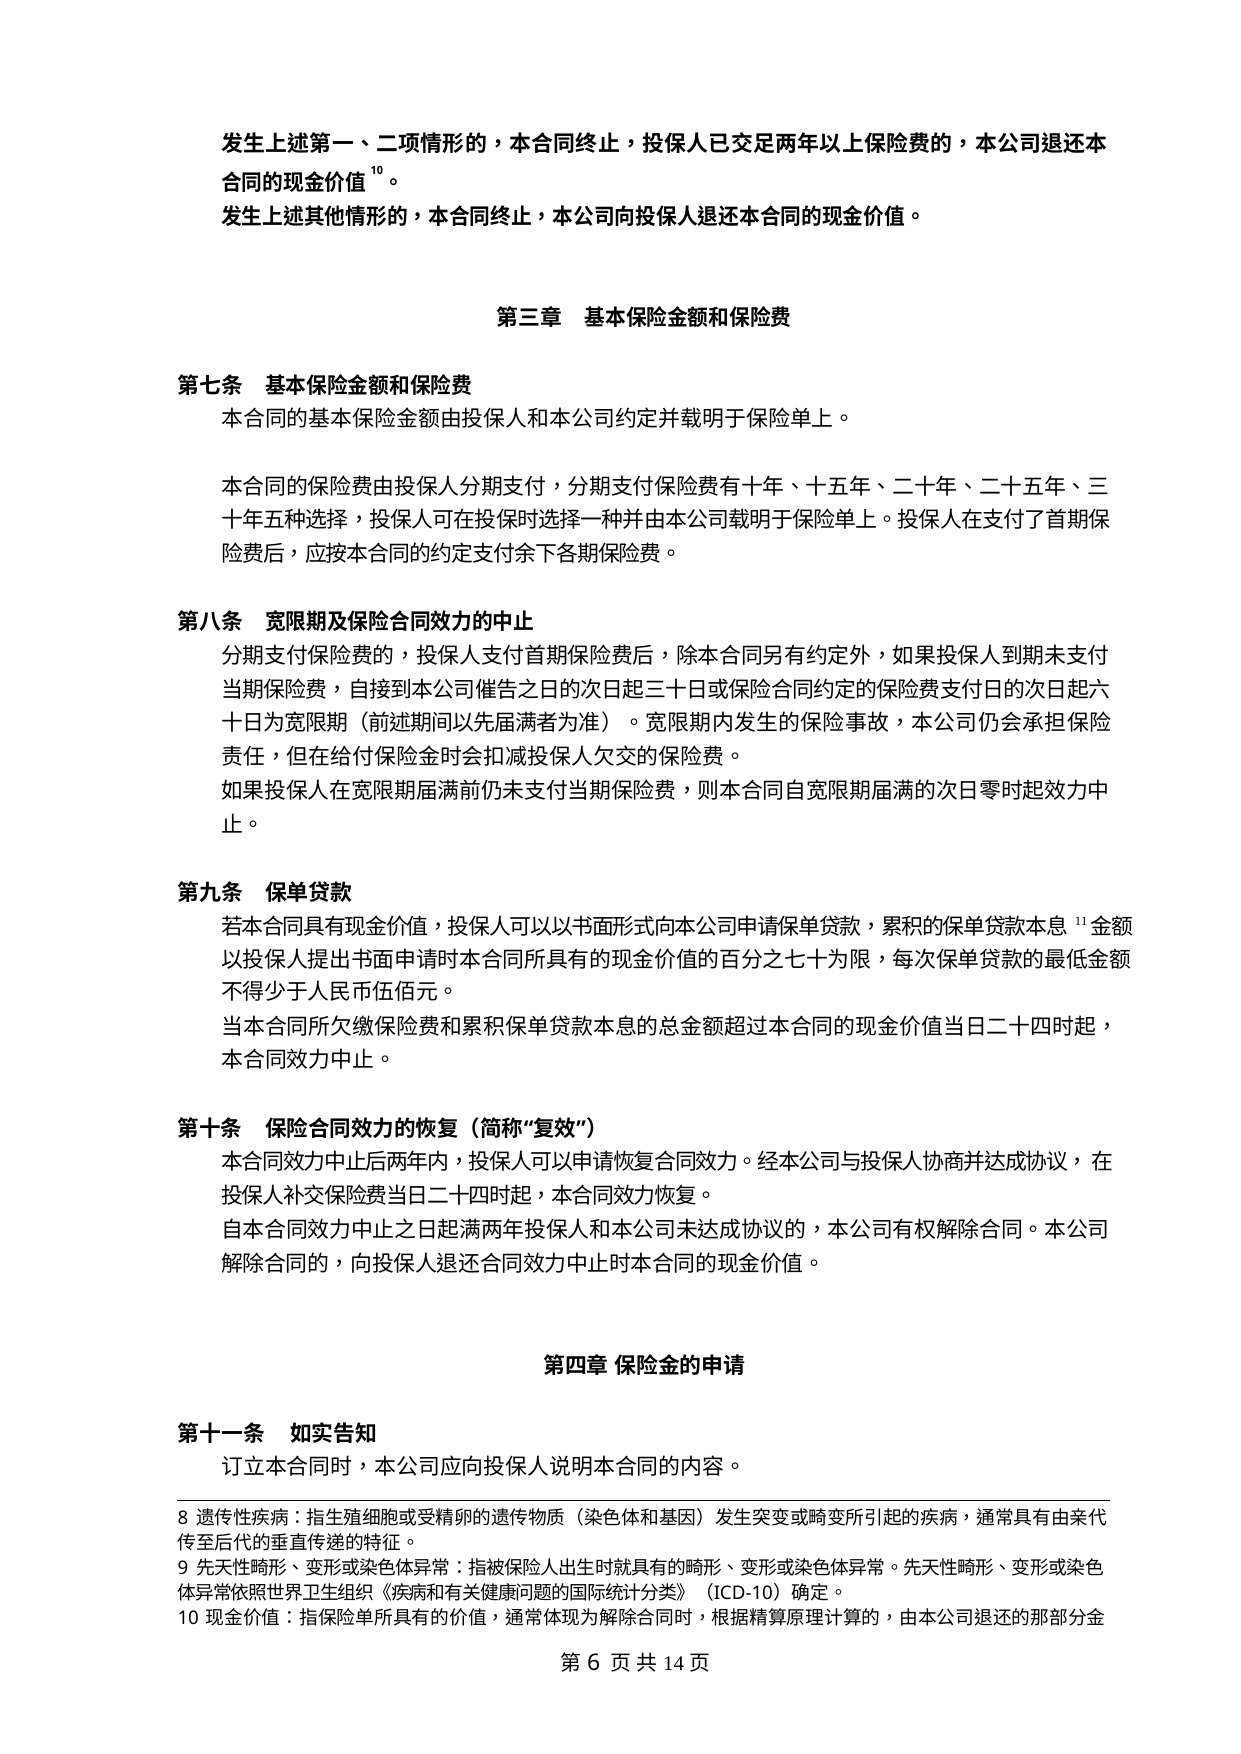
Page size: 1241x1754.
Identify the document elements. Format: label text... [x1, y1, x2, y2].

text 第七条 基本保险金额和保险费 [177, 370, 1144, 399]
list 遗传性疾病：指生殖细胞或受精卵的遗传物质（染色体和基因）发生突变或畸变所引起的疾病，通常具有由亲代传至后代的垂直传递的特征。 [177, 1499, 1111, 1555]
text 自本合同效力中止之日起满两年投保人和本公司未达成协议的，本公司有权解除合同。本公司解除合同的，向投保人退还合同效力中止时本合同的现金价值。 [221, 1214, 1111, 1278]
text 第三章 基本保险金额和保险费 [167, 302, 1121, 332]
subtitle 第九条 保单贷款 [177, 877, 1144, 907]
subtitle 第八条 宽限期及保险合同效力的中止 [177, 606, 1144, 636]
text 发生上述其他情形的，本合同终止，本公司向投保人退还本合同的现金价值。 [221, 201, 1144, 231]
text 当本合同所欠缴保险费和累积保单贷款本息的总金额超过本合同的现金价值当日二十四时起， 本合同效力中止。 [221, 1011, 1118, 1074]
text 若本合同具有现金价值，投保人可以以书面形式向本公司申请保单贷款，累积的保单贷款本息11金额以投保人提出书面申请时本合同所具有的现金价值的百分之七十为限，每次保单贷款的最低金额不得少于人民币伍佰元。 [221, 911, 1134, 1006]
text 本合同效力中止后两年内，投保人可以申请恢复合同效力。经本公司与投保人协商并达成协议， 在投保人补交保险费当日二十四时起，本合同效力恢复。 [221, 1146, 1122, 1210]
subtitle 发生上述第一、二项情形的，本合同终止，投保人已交足两年以上保险费的，本公司退还本合同的现金价值10。 [221, 128, 1108, 196]
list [177, 1605, 1106, 1630]
text 订立本合同时，本公司应向投保人说明本合同的内容。 [221, 1451, 1144, 1481]
subtitle 第十条 保险合同效力的恢复（简称“复效”） [177, 1113, 1144, 1142]
subtitle 第四章 保险金的申请 [167, 1350, 1121, 1380]
text 如果投保人在宽限期届满前仍未支付当期保险费，则本合同自宽限期届满的次日零时起效力中止。 [221, 775, 1111, 839]
text 本合同的保险费由投保人分期支付，分期支付保险费有十年、十五年、二十年、二十五年、三十年五种选择，投保人可在投保时选择一种并由本公司载明于保险单上。投保人在支付了首期保险费后，应按本合同的约定支付余下各期保险费。 [221, 471, 1111, 568]
text 分期支付保险费的，投保人支付首期保险费后，除本合同另有约定外，如果投保人到期未支付当期保险费，自接到本公司催告之日的次日起三十日或保险合同约定的保险费支付日的次日起六十日为宽限期（前述期间以先届满者为准）。宽限期内发生的保险事故，本公司仍会承担保险责任，但在给付保险金时会扣减投保人欠交的保险费。 [221, 640, 1111, 771]
text 本合同的基本保险金额由投保人和本公司约定并载明于保险单上。 [221, 403, 1144, 433]
list 先天性畸形、变形或染色体异常：指被保险人出生时就具有的畸形、变形或染色体异常。先天性畸形、变形或染色体异常依照世界卫生组织《疾病和有关健康问题的国际统计分类》（ICD-10）确定。 [177, 1555, 1111, 1605]
text 第十一条 如实告知 [177, 1418, 1144, 1447]
